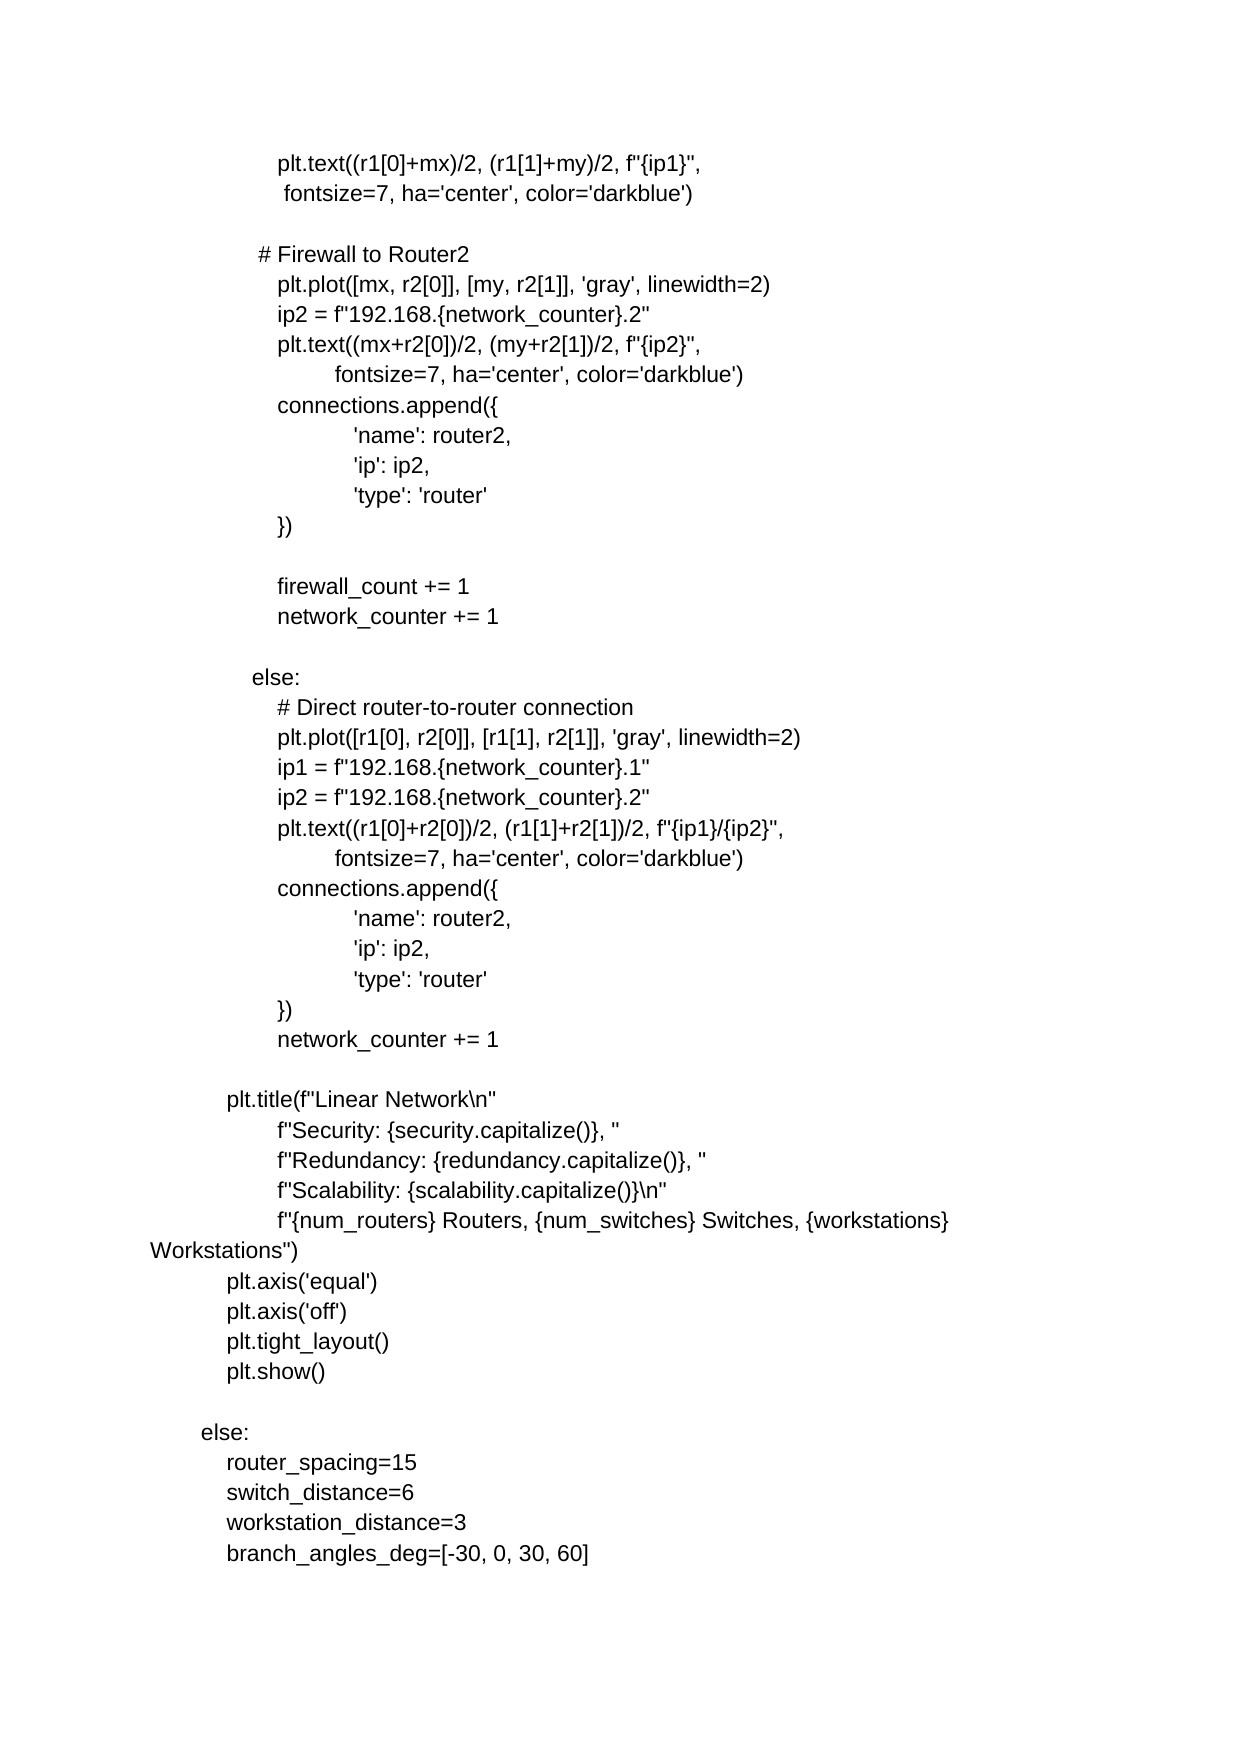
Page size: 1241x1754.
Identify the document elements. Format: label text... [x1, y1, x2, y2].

text 'type': 'router' [150, 482, 1090, 509]
text plt.text((mx+r2[0])/2, (my+r2[1])/2, f"{ip2}", [150, 331, 1090, 358]
text plt.tight_layout() [150, 1328, 1090, 1354]
text # Direct router-to-router connection [150, 694, 1090, 720]
text f"{num_routers} Routers, {num_switches} Switches, {workstations} Workstations") [150, 1207, 1090, 1264]
text ip2 = f"192.168.{network_counter}.2" [150, 301, 1090, 327]
text plt.title(f"Linear Network\n" [150, 1086, 1090, 1113]
text }) [150, 996, 1090, 1022]
text 'name': router2, [150, 905, 1090, 932]
text f"Security: {security.capitalize()}, " [150, 1117, 1090, 1143]
text connections.append({ [150, 875, 1090, 901]
text }) [150, 512, 1090, 539]
text f"Redundancy: {redundancy.capitalize()}, " [150, 1147, 1090, 1173]
text connections.append({ [150, 392, 1090, 418]
text switch_distance=6 [150, 1479, 1090, 1506]
text fontsize=7, ha='center', color='darkblue') [150, 361, 1090, 388]
text plt.axis('off') [150, 1298, 1090, 1324]
text plt.plot([mx, r2[0]], [my, r2[1]], 'gray', linewidth=2) [150, 271, 1090, 297]
text network_counter += 1 [150, 1026, 1090, 1052]
text firewall_count += 1 [150, 573, 1090, 599]
text plt.plot([r1[0], r2[0]], [r1[1], r2[1]], 'gray', linewidth=2) [150, 724, 1090, 750]
text ip2 = f"192.168.{network_counter}.2" [150, 784, 1090, 811]
text 'name': router2, [150, 422, 1090, 448]
text plt.show() [150, 1358, 1090, 1385]
text plt.text((r1[0]+mx)/2, (r1[1]+my)/2, f"{ip1}", [150, 150, 1090, 176]
text 'type': 'router' [150, 966, 1090, 992]
text ip1 = f"192.168.{network_counter}.1" [150, 754, 1090, 781]
text # Firewall to Router2 [150, 241, 1090, 267]
text fontsize=7, ha='center', color='darkblue') [150, 180, 1090, 207]
text 'ip': ip2, [150, 935, 1090, 962]
text plt.axis('equal') [150, 1268, 1090, 1294]
text plt.text((r1[0]+r2[0])/2, (r1[1]+r2[1])/2, f"{ip1}/{ip2}", [150, 814, 1090, 841]
text network_counter += 1 [150, 603, 1090, 629]
text branch_angles_deg=[-30, 0, 30, 60] [150, 1539, 1090, 1566]
text 'ip': ip2, [150, 452, 1090, 478]
text else: [150, 1419, 1090, 1445]
text f"Scalability: {scalability.capitalize()}\n" [150, 1177, 1090, 1203]
text router_spacing=15 [150, 1449, 1090, 1475]
text fontsize=7, ha='center', color='darkblue') [150, 845, 1090, 871]
text else: [150, 663, 1090, 690]
text workstation_distance=3 [150, 1509, 1090, 1536]
